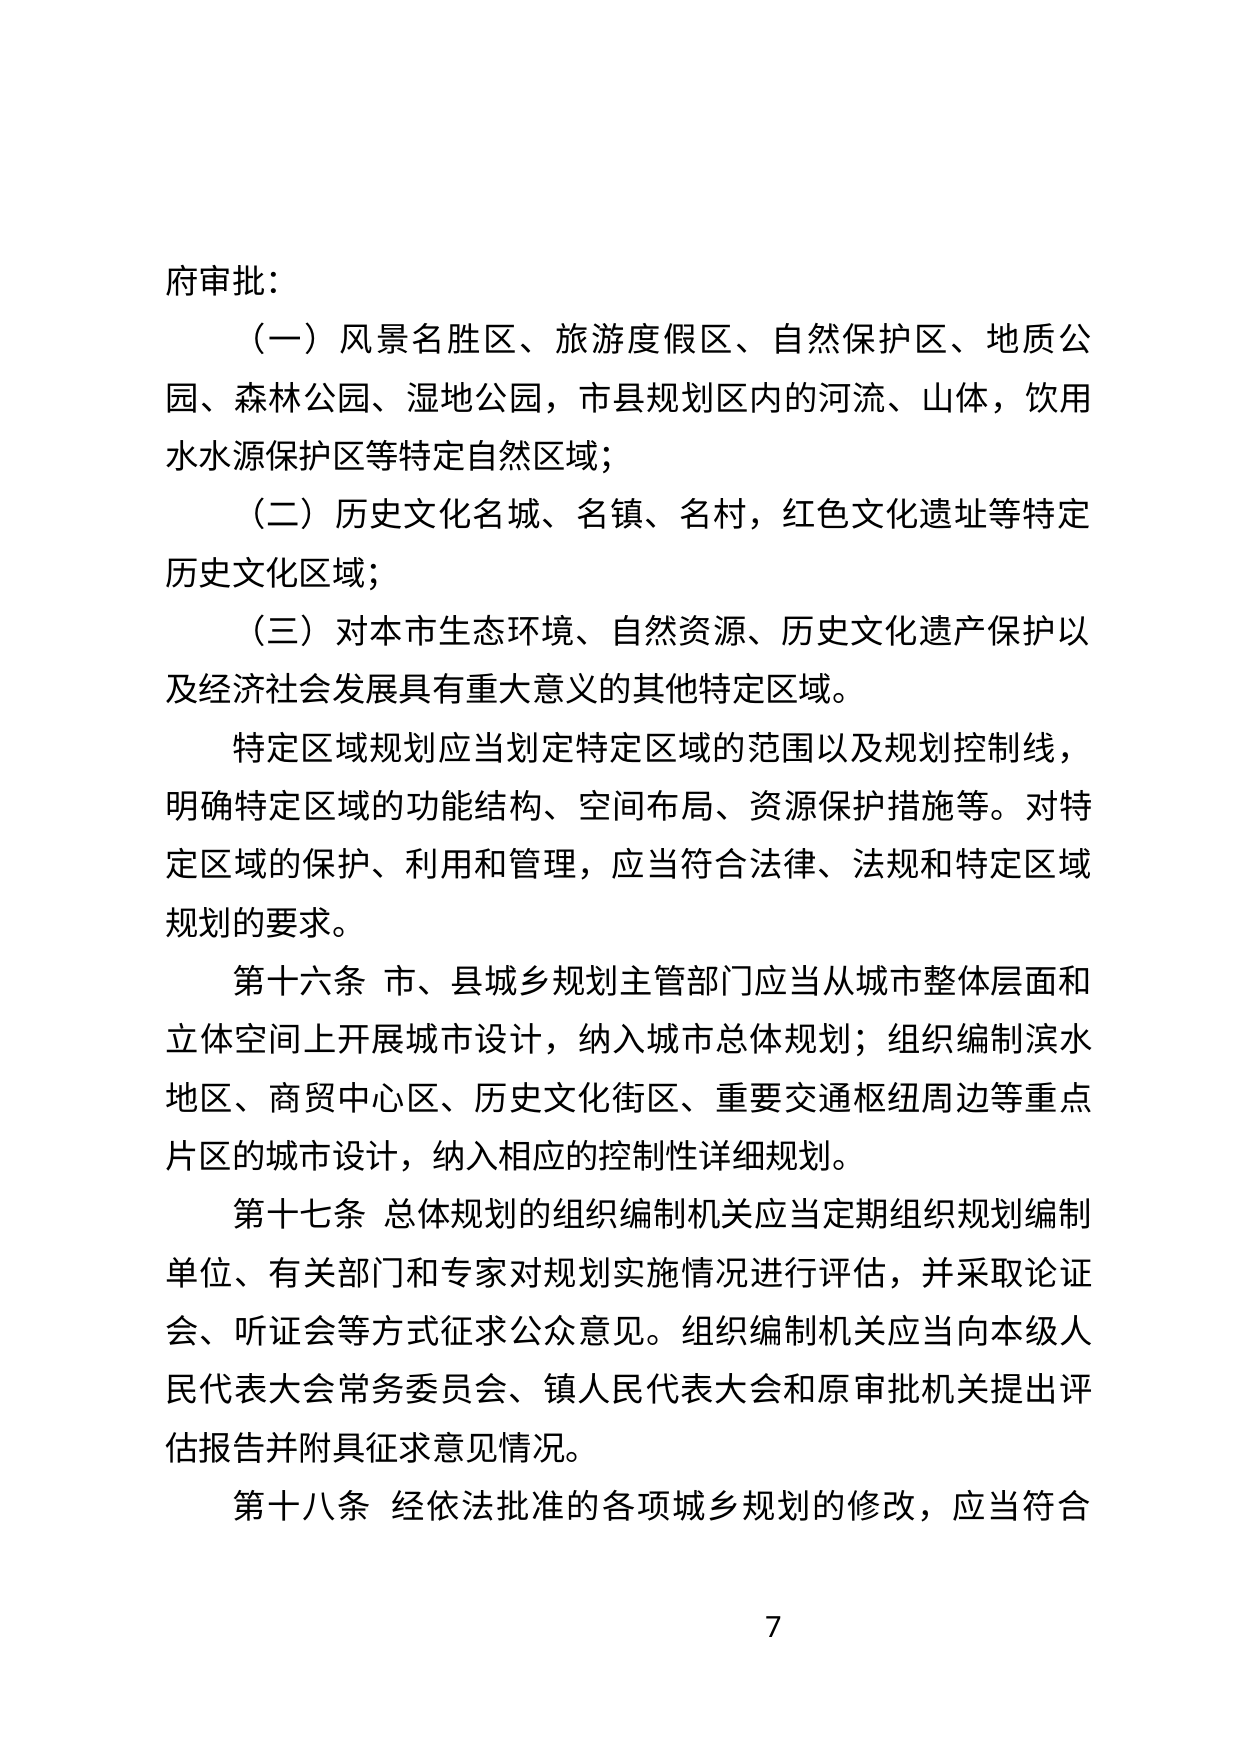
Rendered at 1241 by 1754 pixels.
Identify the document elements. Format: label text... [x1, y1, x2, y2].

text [165, 1472, 1093, 1530]
text （一）风景名胜区、旅游度假区、自然保护区、地质公园、森林公园、湿地公园，市县规划区内的河流、山体，饮用水水源保护区等特定自然区域； [165, 305, 1093, 480]
text （二）历史文化名城、名镇、名村，红色文化遗址等特定历史文化区域； [165, 480, 1093, 597]
text 第十七条 总体规划的组织编制机关应当定期组织规划编制单位、有关部门和专家对规划实施情况进行评估，并采取论证会、听证会等方式征求公众意见。组织编制机关应当向本级人民代表大会常务委员会、镇人民代表大会和原审批机关提出评估报告并附具征求意见情况。 [165, 1180, 1093, 1472]
text 第十六条 市、县城乡规划主管部门应当从城市整体层面和立体空间上开展城市设计，纳入城市总体规划；组织编制滨水地区、商贸中心区、历史文化街区、重要交通枢纽周边等重点片区的城市设计，纳入相应的控制性详细规划。 [165, 947, 1093, 1180]
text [165, 247, 1093, 305]
text （三）对本市生态环境、自然资源、历史文化遗产保护以及经济社会发展具有重大意义的其他特定区域。 [165, 597, 1093, 713]
text 特定区域规划应当划定特定区域的范围以及规划控制线，明确特定区域的功能结构、空间布局、资源保护措施等。对特定区域的保护、利用和管理，应当符合法律、法规和特定区域规划的要求。 [165, 713, 1093, 947]
